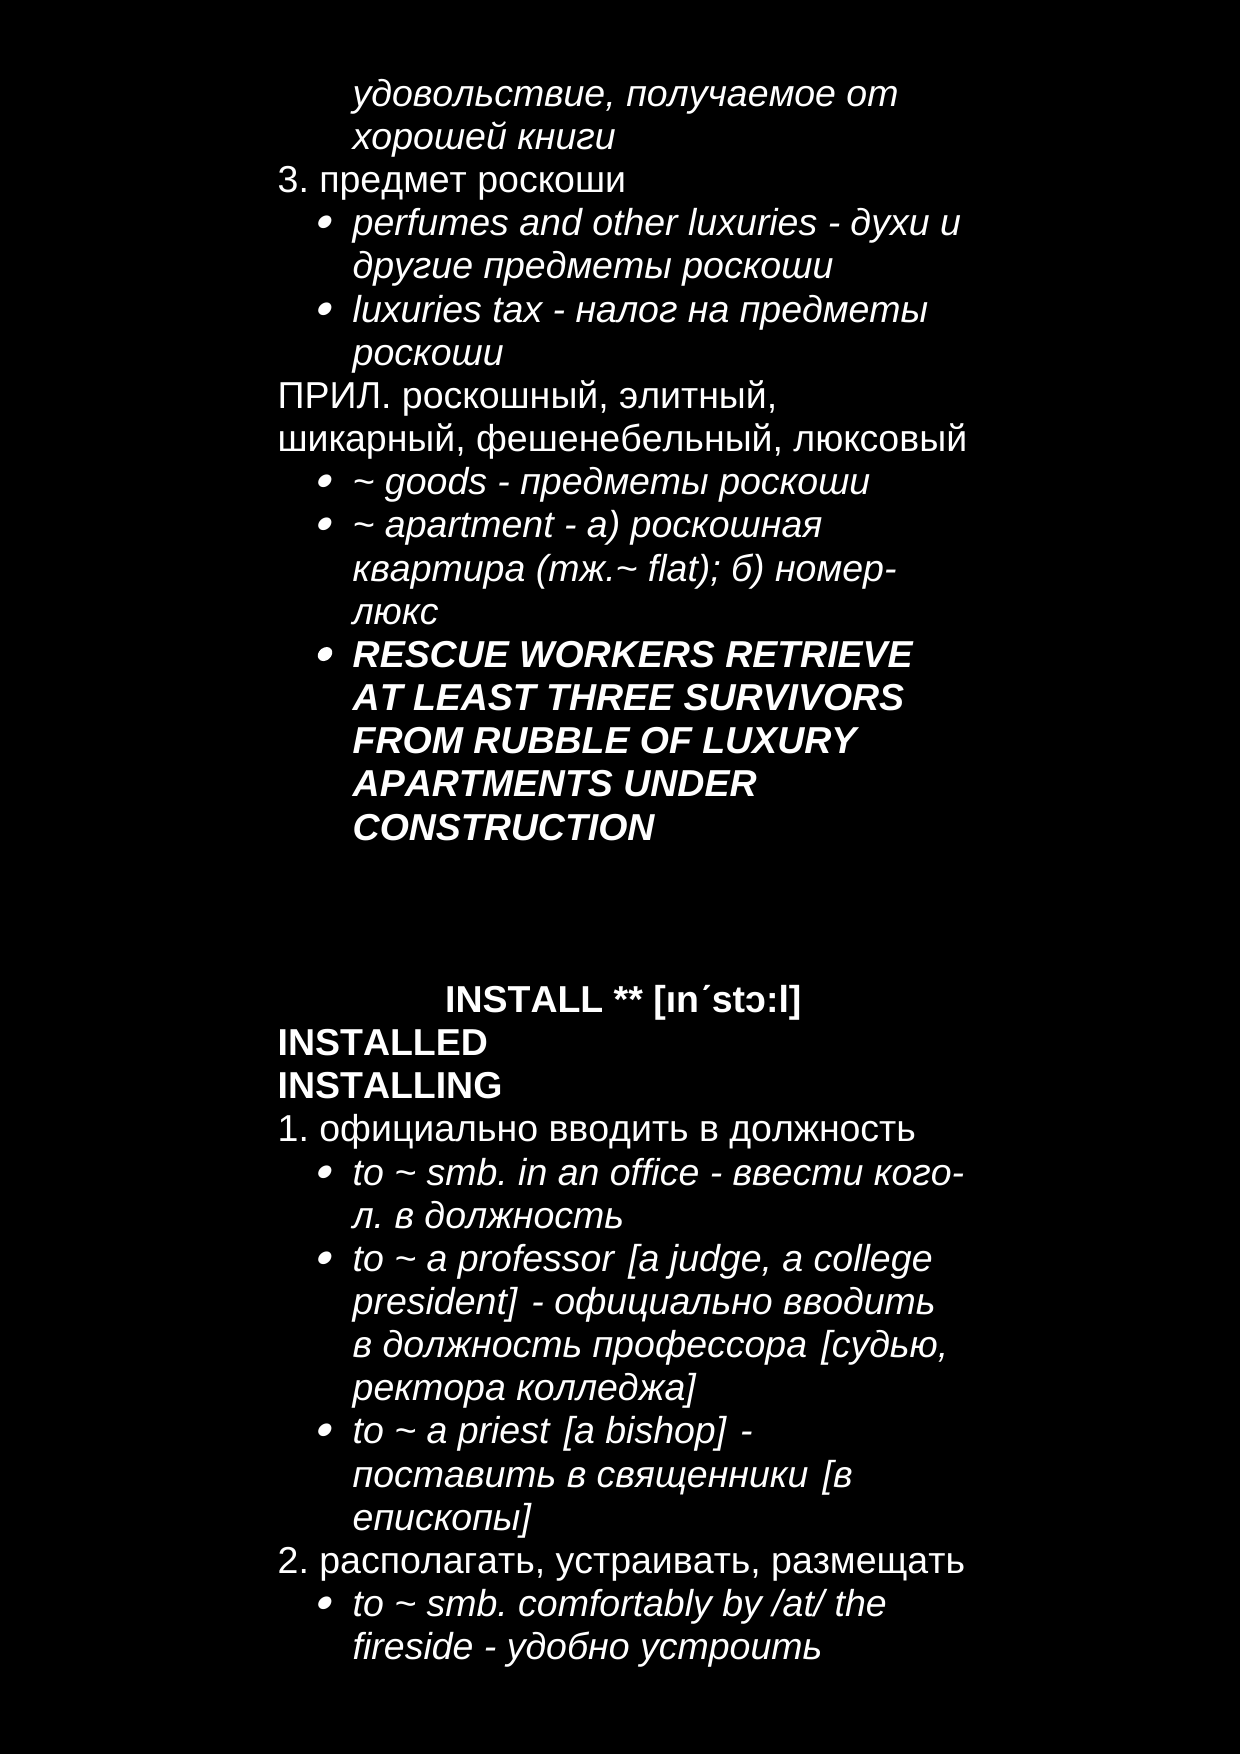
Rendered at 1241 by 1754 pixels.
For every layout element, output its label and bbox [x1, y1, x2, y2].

table_header [270, 62, 976, 1676]
